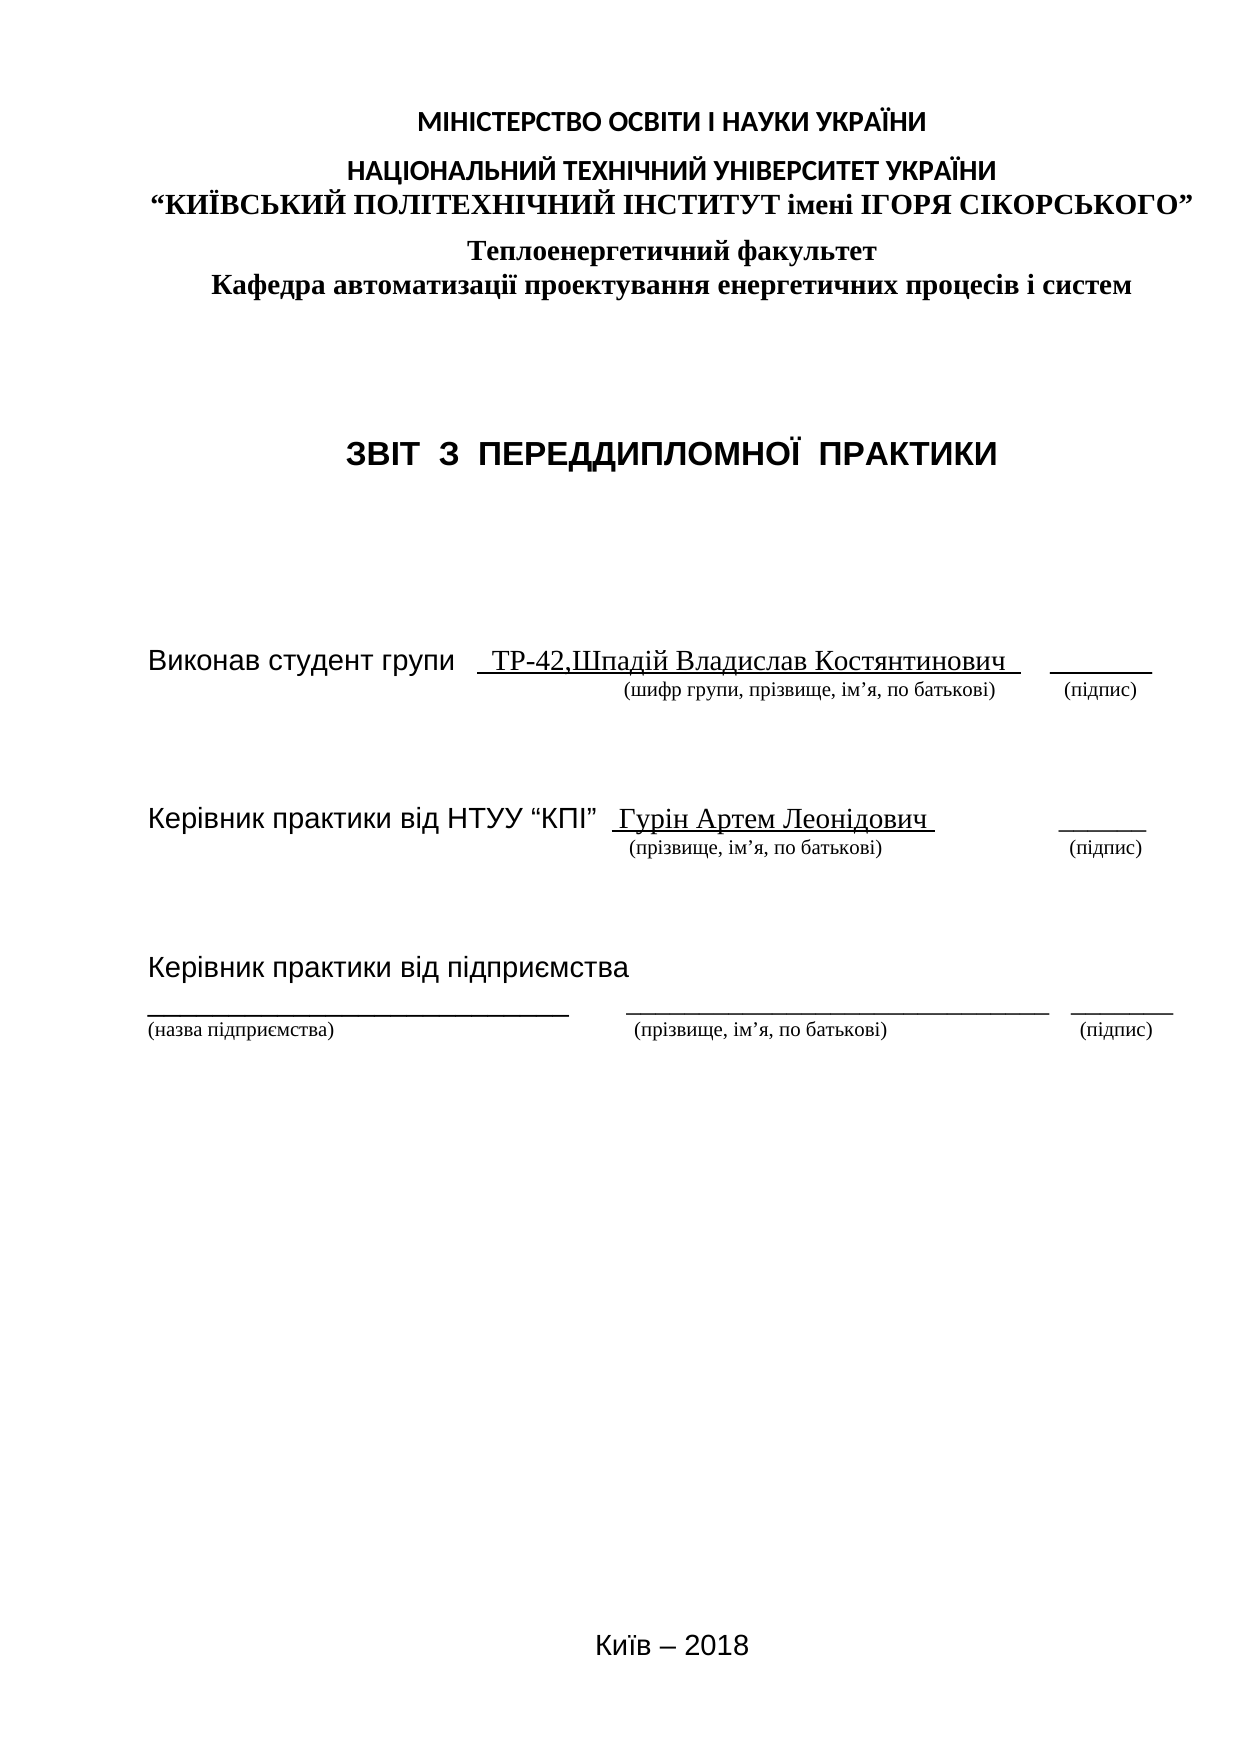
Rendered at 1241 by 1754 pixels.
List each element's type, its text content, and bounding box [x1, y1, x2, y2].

subtitle __________________________ _____________________________ _______ [148, 984, 1196, 1017]
text Теплоенергетичний факультет [148, 233, 1196, 267]
subtitle Керівник практики від НТУУ “КПІ” Гурін Артем Леонідович ______ [148, 801, 1196, 835]
subtitle (назва підприємства) (прізвище, ім’я, по батькові) (підпис) [148, 1017, 1196, 1041]
text “КИЇВСЬКИЙ ПОЛІТЕХНІЧНИЙ ІНСТИТУТ імені ІГОРЯ СІКОРСЬКОГО” [148, 187, 1196, 221]
subtitle (прізвище, ім’я, по батькові) (підпис) [523, 835, 1196, 859]
subtitle (шифр групи, прізвище, ім’я, по батькові) (підпис) [523, 677, 1196, 701]
subtitle Київ – 2018 [148, 1628, 1196, 1662]
title МІНІСТЕРСТВО ОСВІТИ І НАУКИ УКРАЇНИ [148, 103, 1196, 139]
subtitle Виконав студент групи ТР-42,Шпадій Владислав Костянтинович _______ [148, 643, 1196, 677]
title НАЦІОНАЛЬНИЙ ТЕХНІЧНИЙ УНІВЕРСИТЕТ УКРАЇНИ [148, 152, 1196, 187]
subtitle ЗВІТ З ПЕРЕДДИПЛОМНОЇ ПРАКТИКИ [148, 434, 1196, 473]
text Кафедра автоматизації проектування енергетичних процесів і систем [148, 267, 1196, 300]
subtitle Керівник практики від підприємства [148, 950, 1196, 984]
